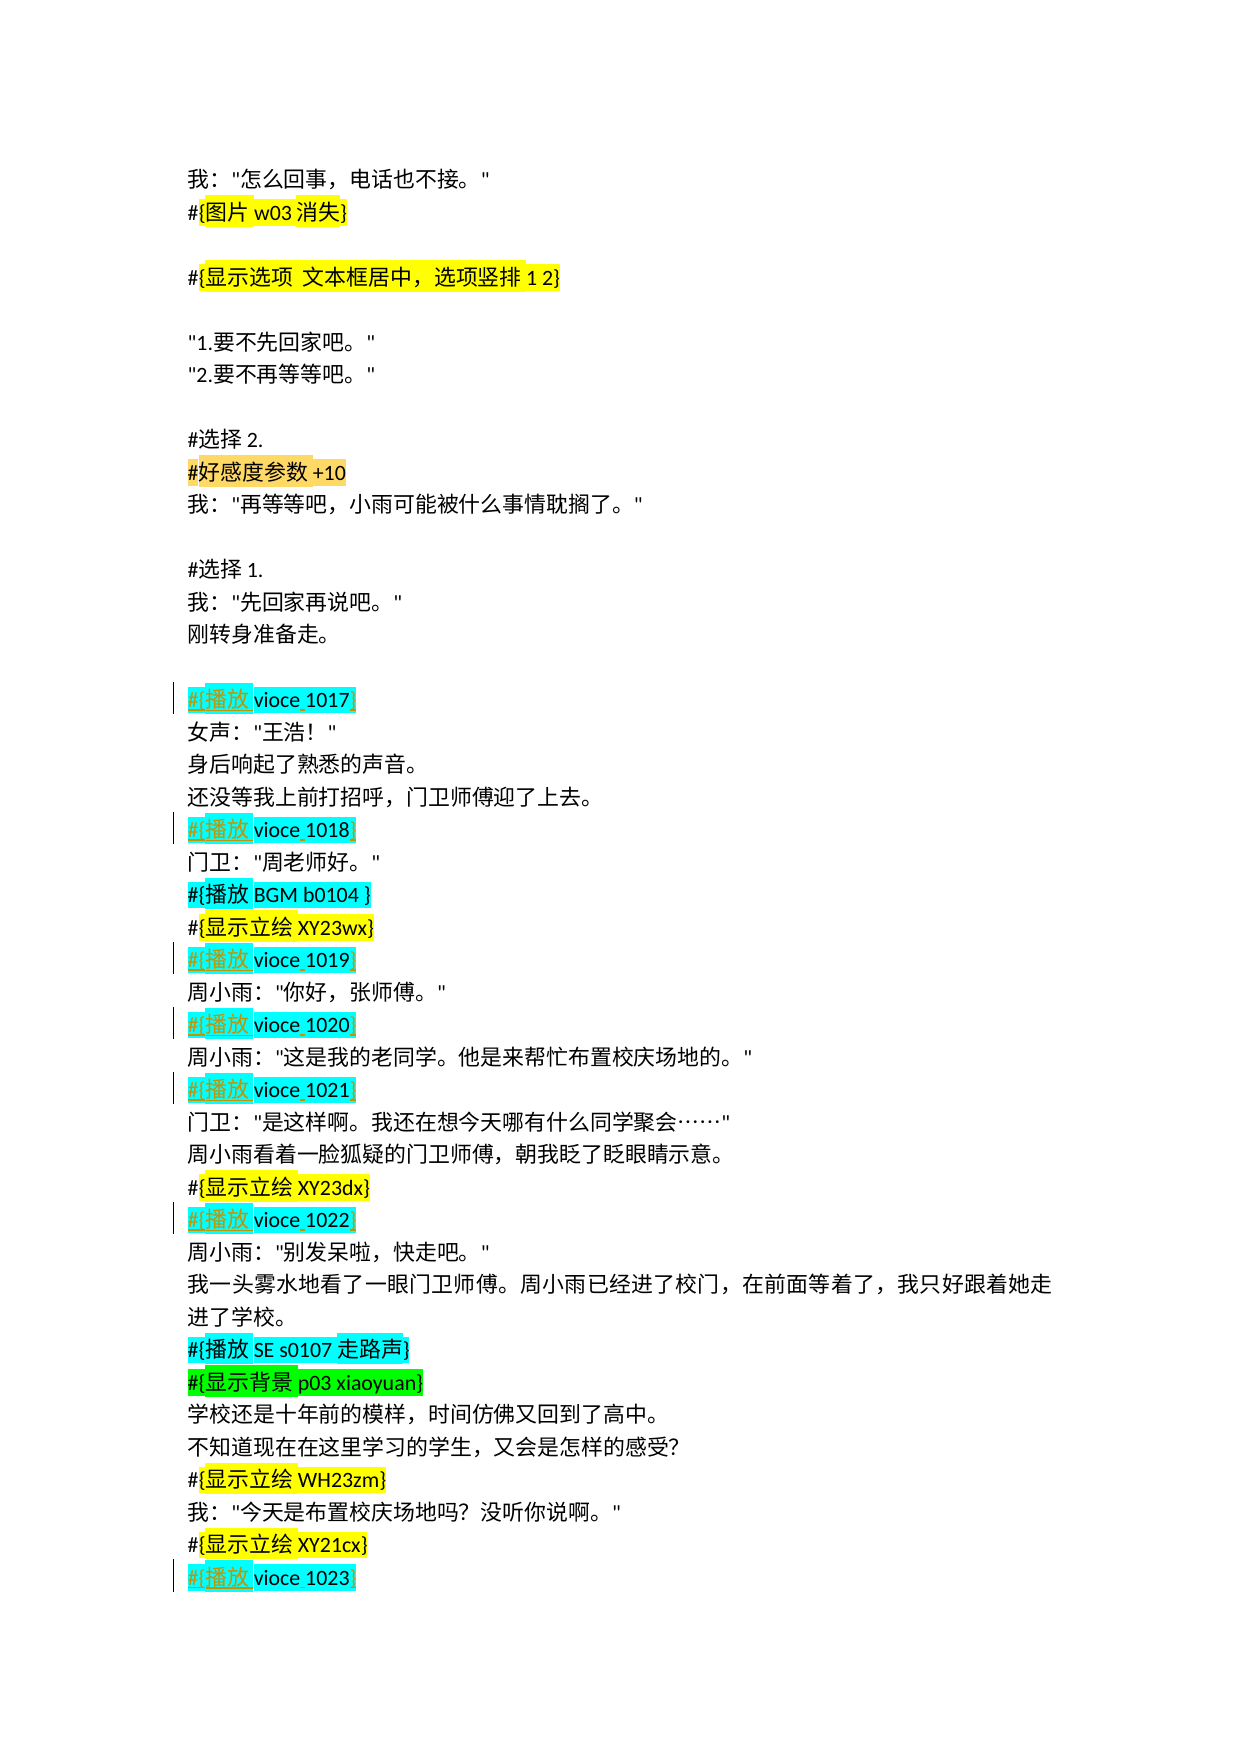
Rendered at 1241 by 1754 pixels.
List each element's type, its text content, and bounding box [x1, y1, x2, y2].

text #{显示立绘 WH23zm} [187, 1462, 1053, 1494]
text 门卫："周老师好。" [187, 844, 1053, 877]
text 我："怎么回事，电话也不接。" [187, 162, 1053, 194]
text vioce1022 [187, 1202, 1053, 1234]
text 我："今天是布置校庆场地吗？没听你说啊。" [187, 1494, 1053, 1527]
text 我："再等等吧，小雨可能被什么事情耽搁了。" [187, 487, 1053, 519]
text 刚转身准备走。 [187, 617, 1053, 649]
text vioce1020 [187, 1007, 1053, 1039]
text 女声："王浩！" [187, 714, 1053, 747]
text #{显示立绘 XY23wx} [187, 909, 1053, 942]
text #选择2. [187, 422, 1053, 454]
text #{图片 w03消失} [187, 194, 1053, 227]
text 周小雨："这是我的老同学。他是来帮忙布置校庆场地的。" [187, 1039, 1053, 1072]
text #{播放BGM b0104 } [187, 877, 1053, 909]
text 我："先回家再说吧。" [187, 584, 1053, 617]
text #{显示选项 文本框居中，选项竖排1 2} [187, 259, 1053, 292]
text 周小雨："你好，张师傅。" [187, 974, 1053, 1007]
text "2.要不再等等吧。" [187, 357, 1053, 389]
text #选择1. [187, 552, 1053, 584]
text #{显示立绘 XY21cx} [187, 1527, 1053, 1559]
text 门卫："是这样啊。我还在想今天哪有什么同学聚会……" [187, 1104, 1053, 1137]
text vioce1021 [187, 1072, 1053, 1104]
text vioce1019 [187, 942, 1053, 974]
text #{显示背景 p03 xiaoyuan} [187, 1364, 1053, 1397]
text "1.要不先回家吧。" [187, 324, 1053, 357]
text 周小雨看着一脸狐疑的门卫师傅，朝我眨了眨眼睛示意。 [187, 1137, 1053, 1169]
text 还没等我上前打招呼，门卫师傅迎了上去。 [187, 779, 1053, 812]
text #{播放SE s0107 走路声} [187, 1332, 1053, 1364]
text 我一头雾水地看了一眼门卫师傅。周小雨已经进了校门，在前面等着了，我只好跟着她走进了学校。 [187, 1267, 1053, 1332]
text 学校还是十年前的模样，时间仿佛又回到了高中。 [187, 1397, 1053, 1429]
text 不知道现在在这里学习的学生，又会是怎样的感受？ [187, 1429, 1053, 1462]
text #好感度参数 +10 [187, 454, 1053, 487]
text vioce1018 [187, 812, 1053, 844]
text 周小雨："别发呆啦，快走吧。" [187, 1234, 1053, 1267]
text 身后响起了熟悉的声音。 [187, 747, 1053, 779]
text #{显示立绘 XY23dx} [187, 1169, 1053, 1202]
text vioce1023 [187, 1559, 1053, 1592]
text vioce1017 [187, 682, 1053, 714]
